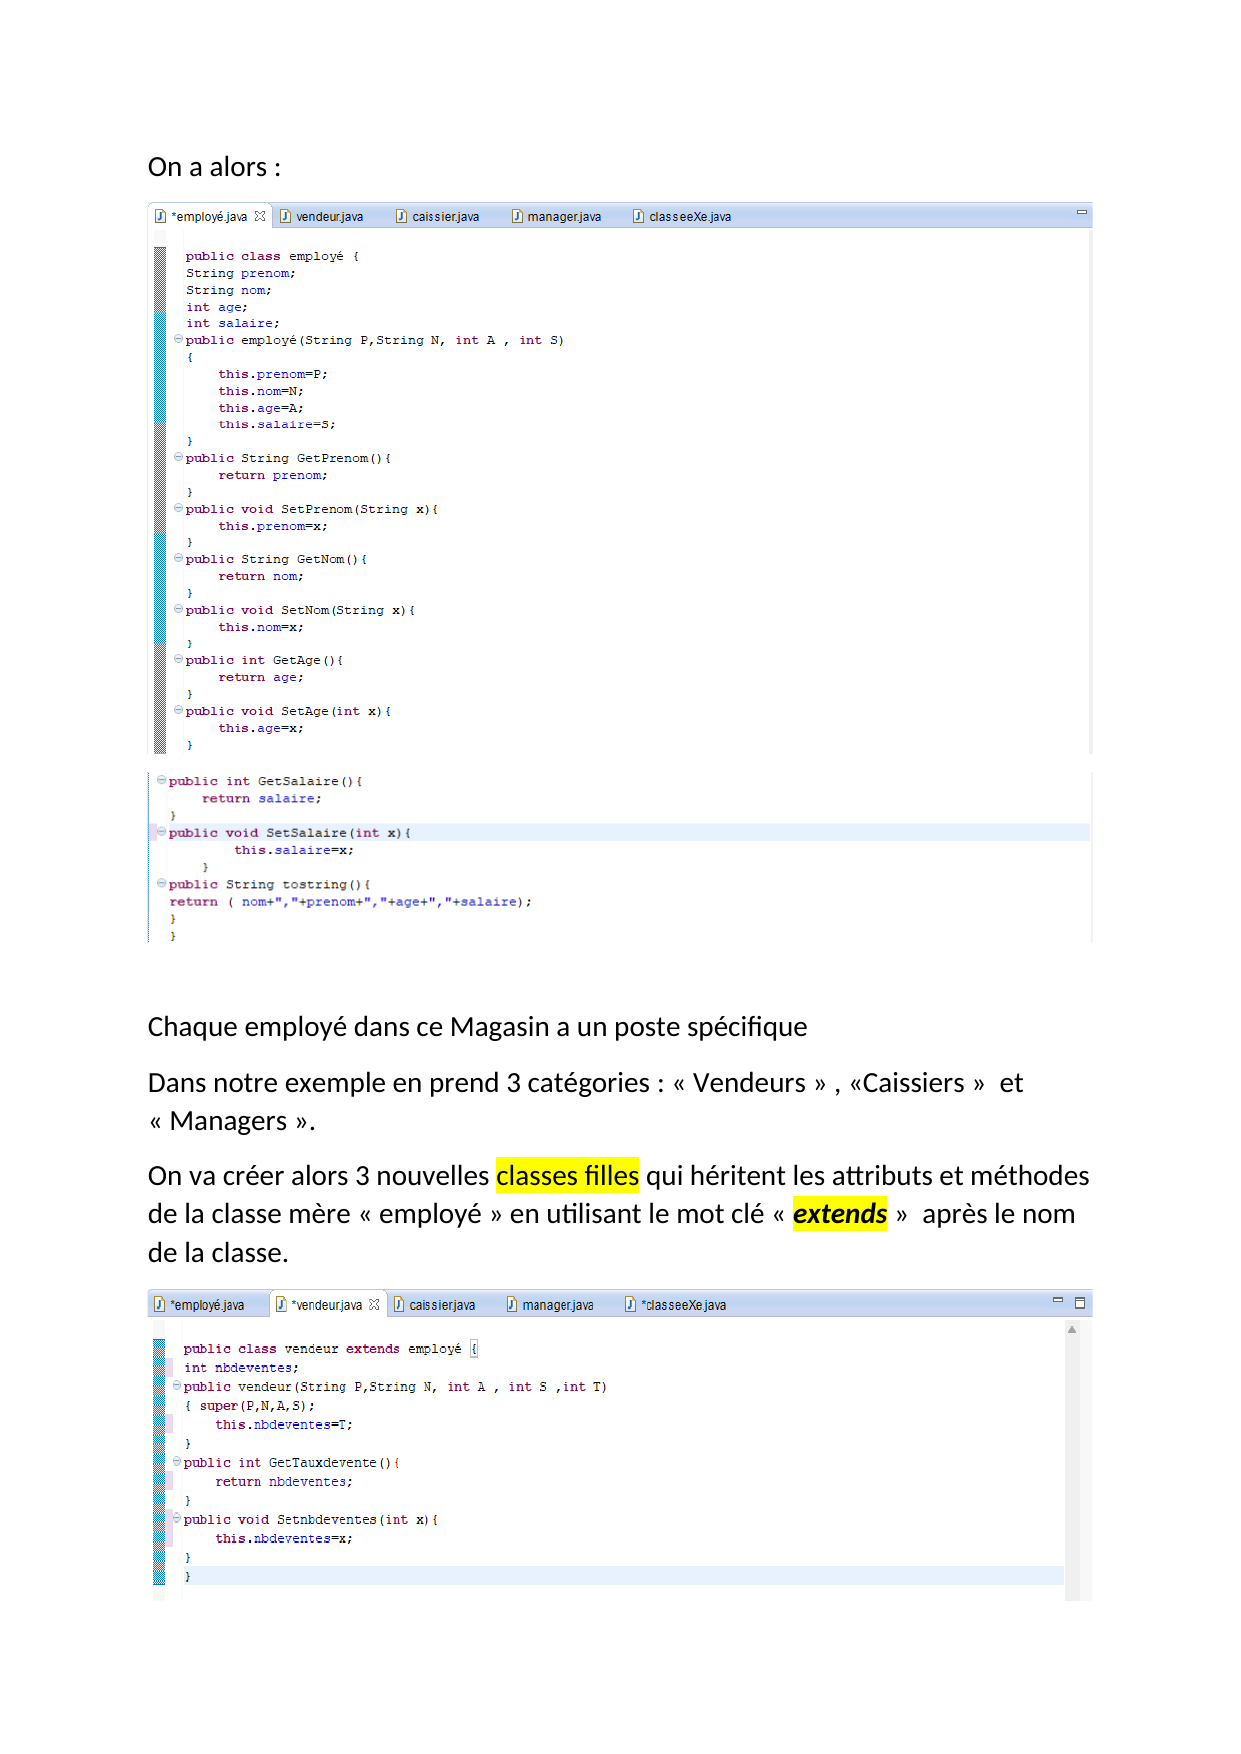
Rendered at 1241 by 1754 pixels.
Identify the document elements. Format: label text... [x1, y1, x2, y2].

picture [147, 202, 1093, 754]
text Dans notre exemple en prend 3 catégories : « Vendeurs » , «Caissiers » et « Managers ». [148, 1064, 1093, 1138]
text On va créer alors 3 nouvelles classes filles qui héritent les attributs et méthodes de la classe mère « employé » en utilisant le mot clé « extends » après le nom de la classe. [148, 1157, 1093, 1270]
picture [147, 1289, 1093, 1601]
picture [147, 772, 1093, 943]
text Chaque employé dans ce Magasin a un poste spécifique [148, 1008, 1093, 1044]
text On a alors : [148, 148, 1093, 183]
